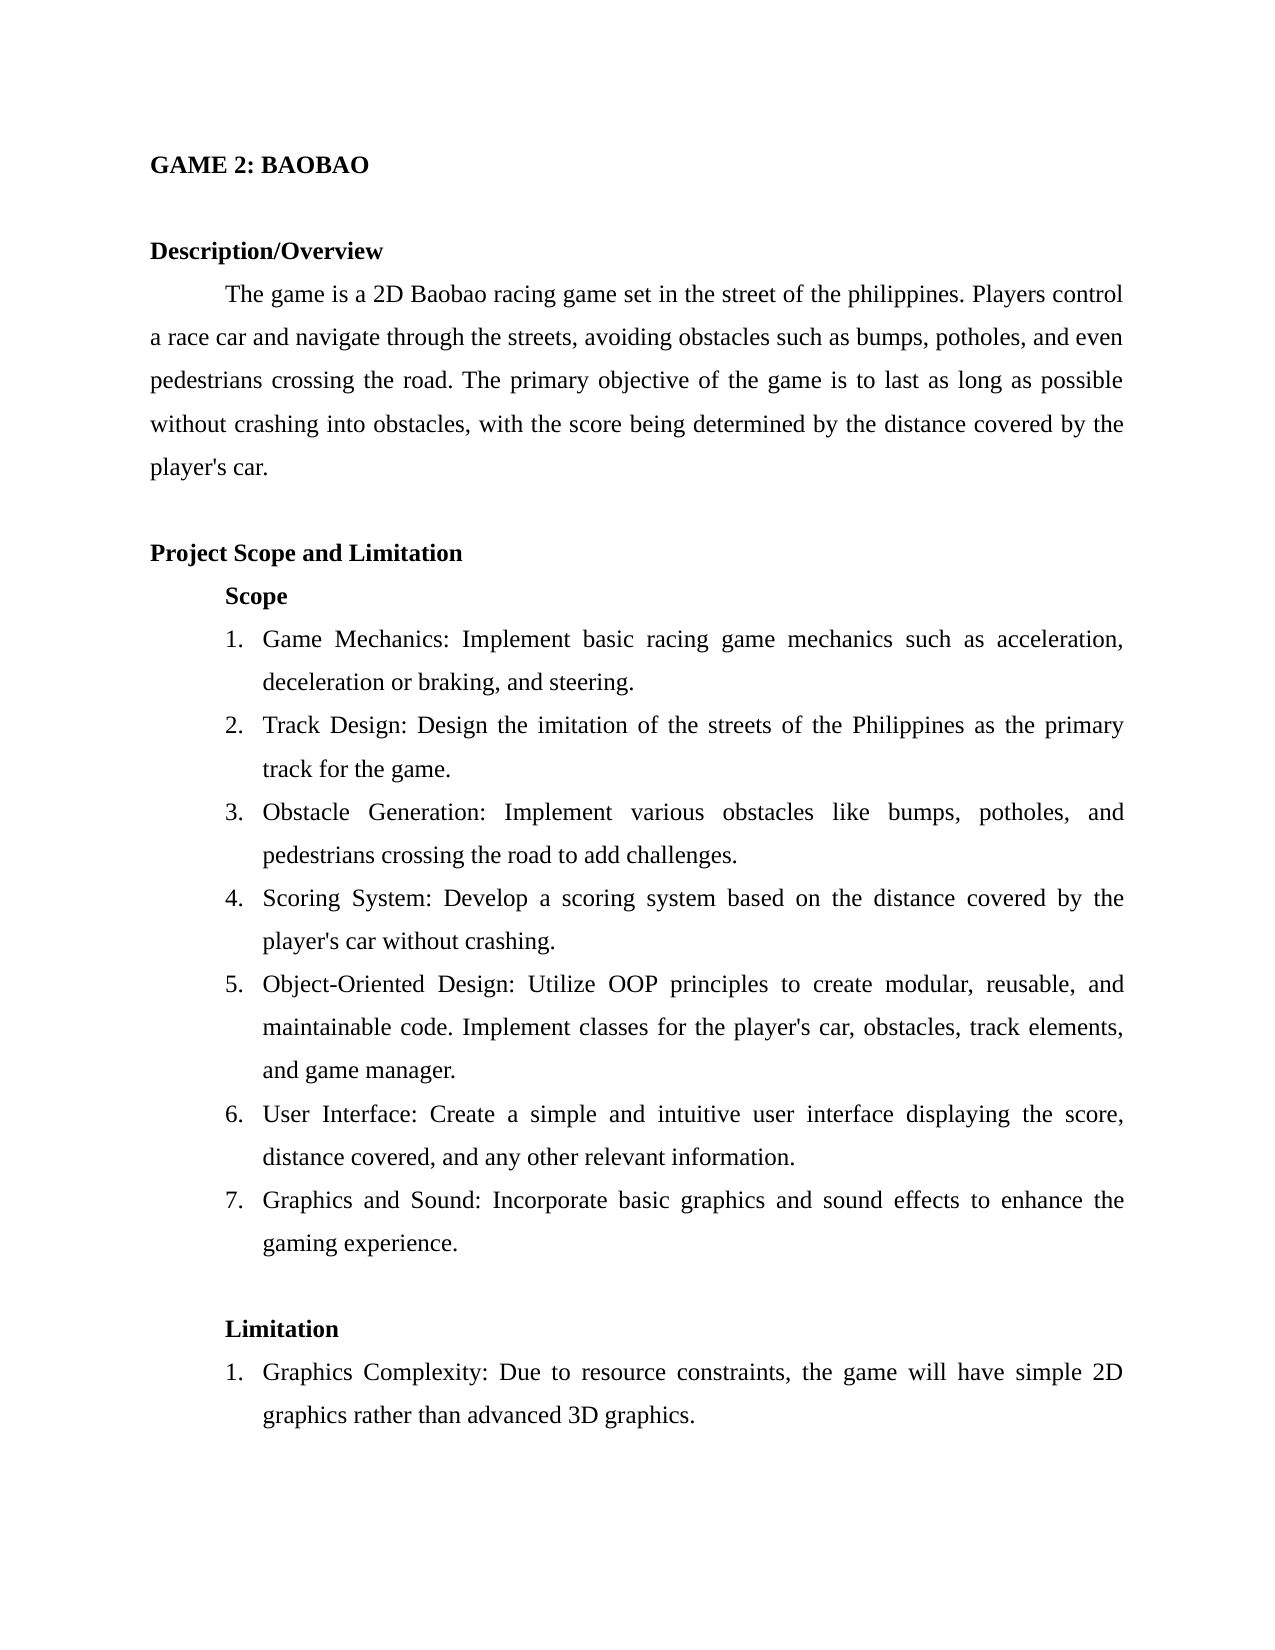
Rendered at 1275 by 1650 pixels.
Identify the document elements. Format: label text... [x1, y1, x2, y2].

list User Interface: Create a simple and intuitive user interface displaying the score, distance covered, and any other relevant information. [225, 1099, 1125, 1171]
text Project Scope and Limitation [150, 538, 1125, 567]
list Graphics and Sound: Incorporate basic graphics and sound effects to enhance the gaming experience. [225, 1185, 1125, 1257]
text Scope [150, 581, 1125, 610]
list Game Mechanics: Implement basic racing game mechanics such as acceleration, deceleration or braking, and steering. [225, 624, 1125, 696]
list Graphics Complexity: Due to resource constraints, the game will have simple 2D graphics rather than advanced 3D graphics. [225, 1357, 1125, 1429]
text Description/Overview [150, 236, 1125, 265]
text The game is a 2D Baobao racing game set in the street of the philippines. Players control a race car and navigate through the streets, avoiding obstacles such as bumps, potholes, and even pedestrians crossing the road. The primary objective of the game is to last as long as possible without crashing into obstacles, with the score being determined by the distance covered by the player's car. [150, 279, 1125, 481]
list Limitation [225, 1314, 1125, 1343]
list Scoring System: Develop a scoring system based on the distance covered by the player's car without crashing. [225, 883, 1125, 955]
list Obstacle Generation: Implement various obstacles like bumps, potholes, and pedestrians crossing the road to add challenges. [225, 797, 1125, 869]
list Track Design: Design the imitation of the streets of the Philippines as the primary track for the game. [225, 711, 1125, 782]
text GAME 2: BAOBAO [150, 150, 1125, 179]
list Object-Oriented Design: Utilize OOP principles to create modular, reusable, and maintainable code. Implement classes for the player's car, obstacles, track elements, and game manager. [225, 969, 1125, 1084]
